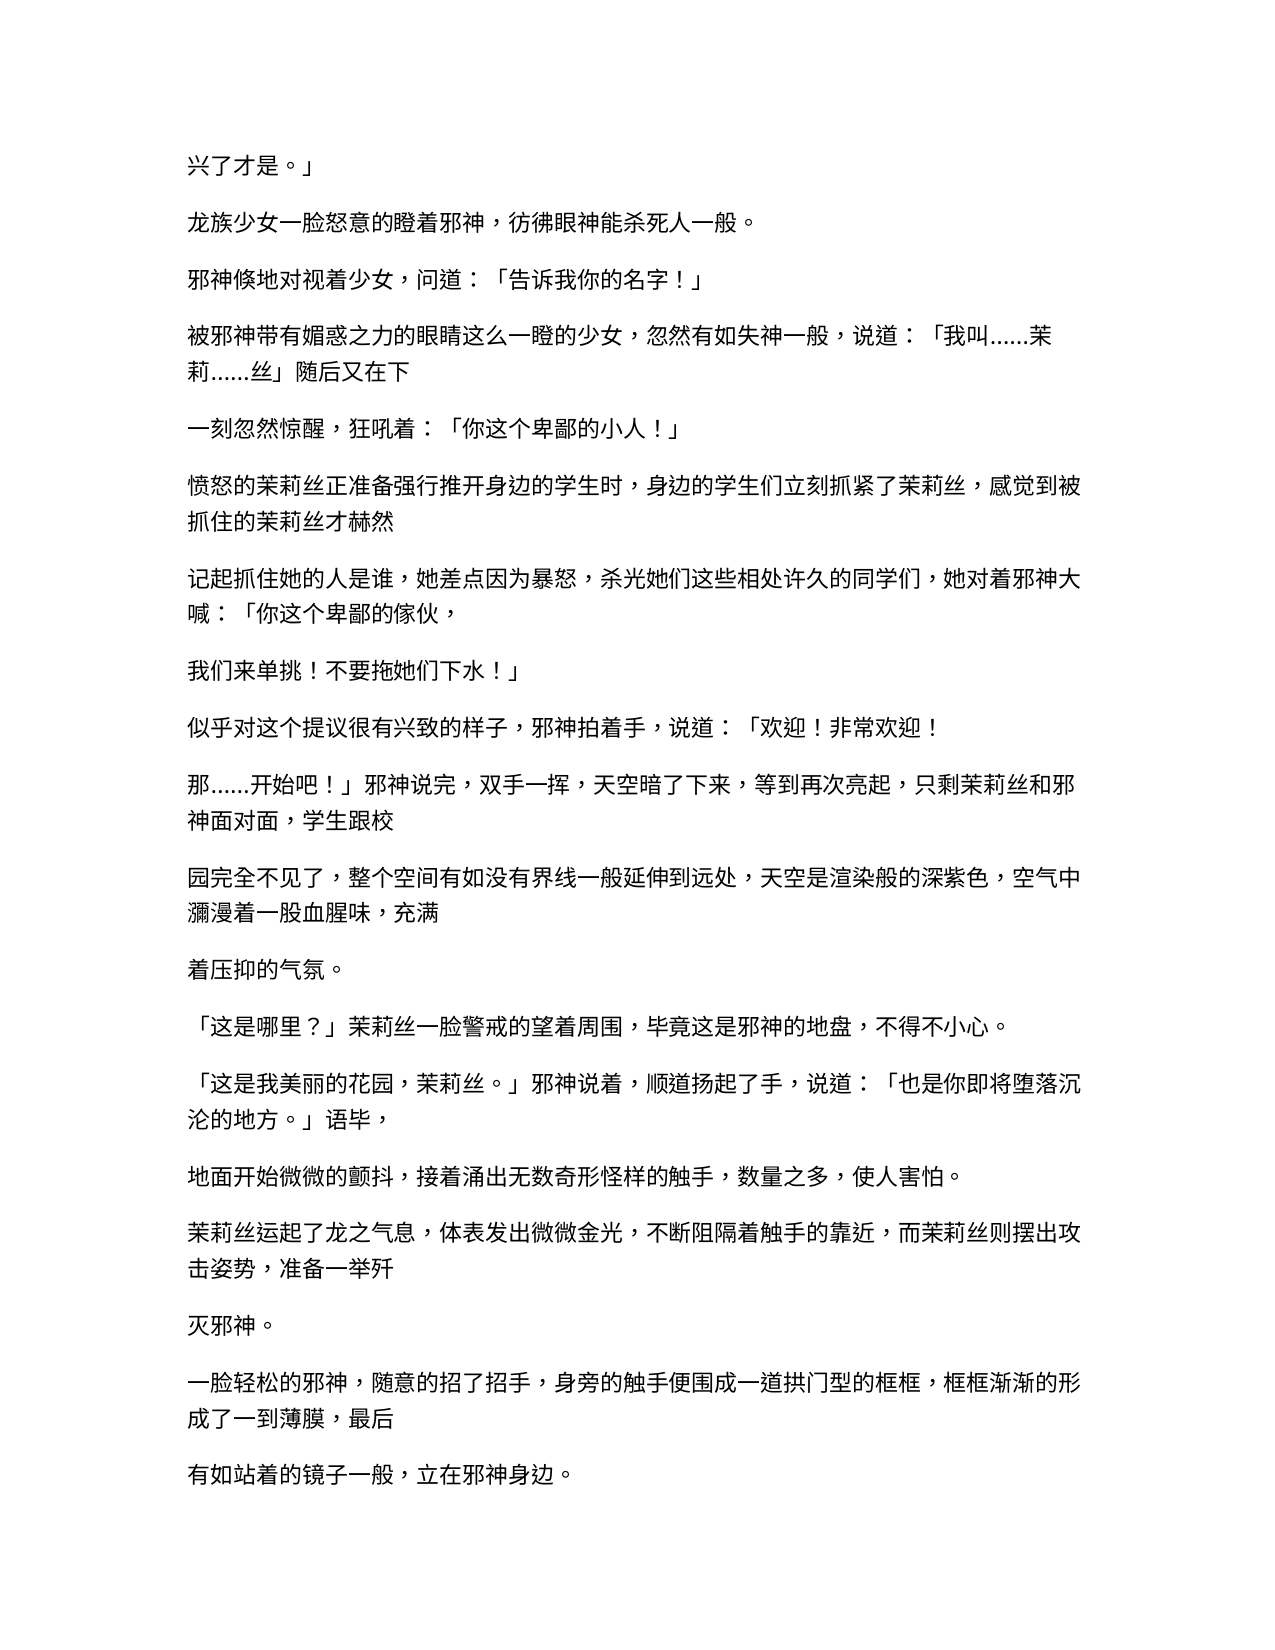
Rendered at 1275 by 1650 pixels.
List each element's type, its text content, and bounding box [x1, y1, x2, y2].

text 似乎对这个提议很有兴致的样子，邪神拍着手，说道：「欢迎！非常欢迎！ [187, 712, 1087, 743]
text 记起抓住她的人是谁，她差点因为暴怒，杀光她们这些相处许久的同学们，她对着邪神大喊：「你这个卑鄙的傢伙， [187, 562, 1087, 630]
text 一脸轻松的邪神，随意的招了招手，身旁的触手便围成一道拱门型的框框，框框渐渐的形成了一到薄膜，最后 [187, 1367, 1087, 1434]
text 被邪神带有媚惑之力的眼睛这么一瞪的少女，忽然有如失神一般，说道：「我叫……茉莉……丝」随后又在下 [187, 320, 1087, 387]
text 兴了才是。」 [187, 150, 1087, 181]
text 有如站着的镜子一般，立在邪神身边。 [187, 1459, 1087, 1491]
text 地面开始微微的颤抖，接着涌出无数奇形怪样的触手，数量之多，使人害怕。 [187, 1160, 1087, 1192]
text 一刻忽然惊醒，狂吼着：「你这个卑鄙的小人！」 [187, 413, 1087, 444]
text 邪神倏地对视着少女，问道：「告诉我你的名字！」 [187, 263, 1087, 295]
text 园完全不见了，整个空间有如没有界线一般延伸到远处，天空是渲染般的深紫色，空气中瀰漫着一股血腥味，充满 [187, 861, 1087, 929]
text 茉莉丝运起了龙之气息，体表发出微微金光，不断阻隔着触手的靠近，而茉莉丝则摆出攻击姿势，准备一举歼 [187, 1217, 1087, 1284]
text 「这是哪里？」茉莉丝一脸警戒的望着周围，毕竟这是邪神的地盘，不得不小心。 [187, 1011, 1087, 1042]
text 愤怒的茉莉丝正准备强行推开身边的学生时，身边的学生们立刻抓紧了茉莉丝，感觉到被抓住的茉莉丝才赫然 [187, 470, 1087, 537]
text 着压抑的气氛。 [187, 954, 1087, 985]
text 「这是我美丽的花园，茉莉丝。」邪神说着，顺道扬起了手，说道：「也是你即将堕落沉沦的地方。」语毕， [187, 1068, 1087, 1135]
text 灭邪神。 [187, 1310, 1087, 1341]
text 我们来单挑！不要拖她们下水！」 [187, 655, 1087, 686]
text 龙族少女一脸怒意的瞪着邪神，彷彿眼神能杀死人一般。 [187, 207, 1087, 238]
text 那……开始吧！」邪神说完，双手一挥，天空暗了下来，等到再次亮起，只剩茉莉丝和邪神面对面，学生跟校 [187, 769, 1087, 836]
